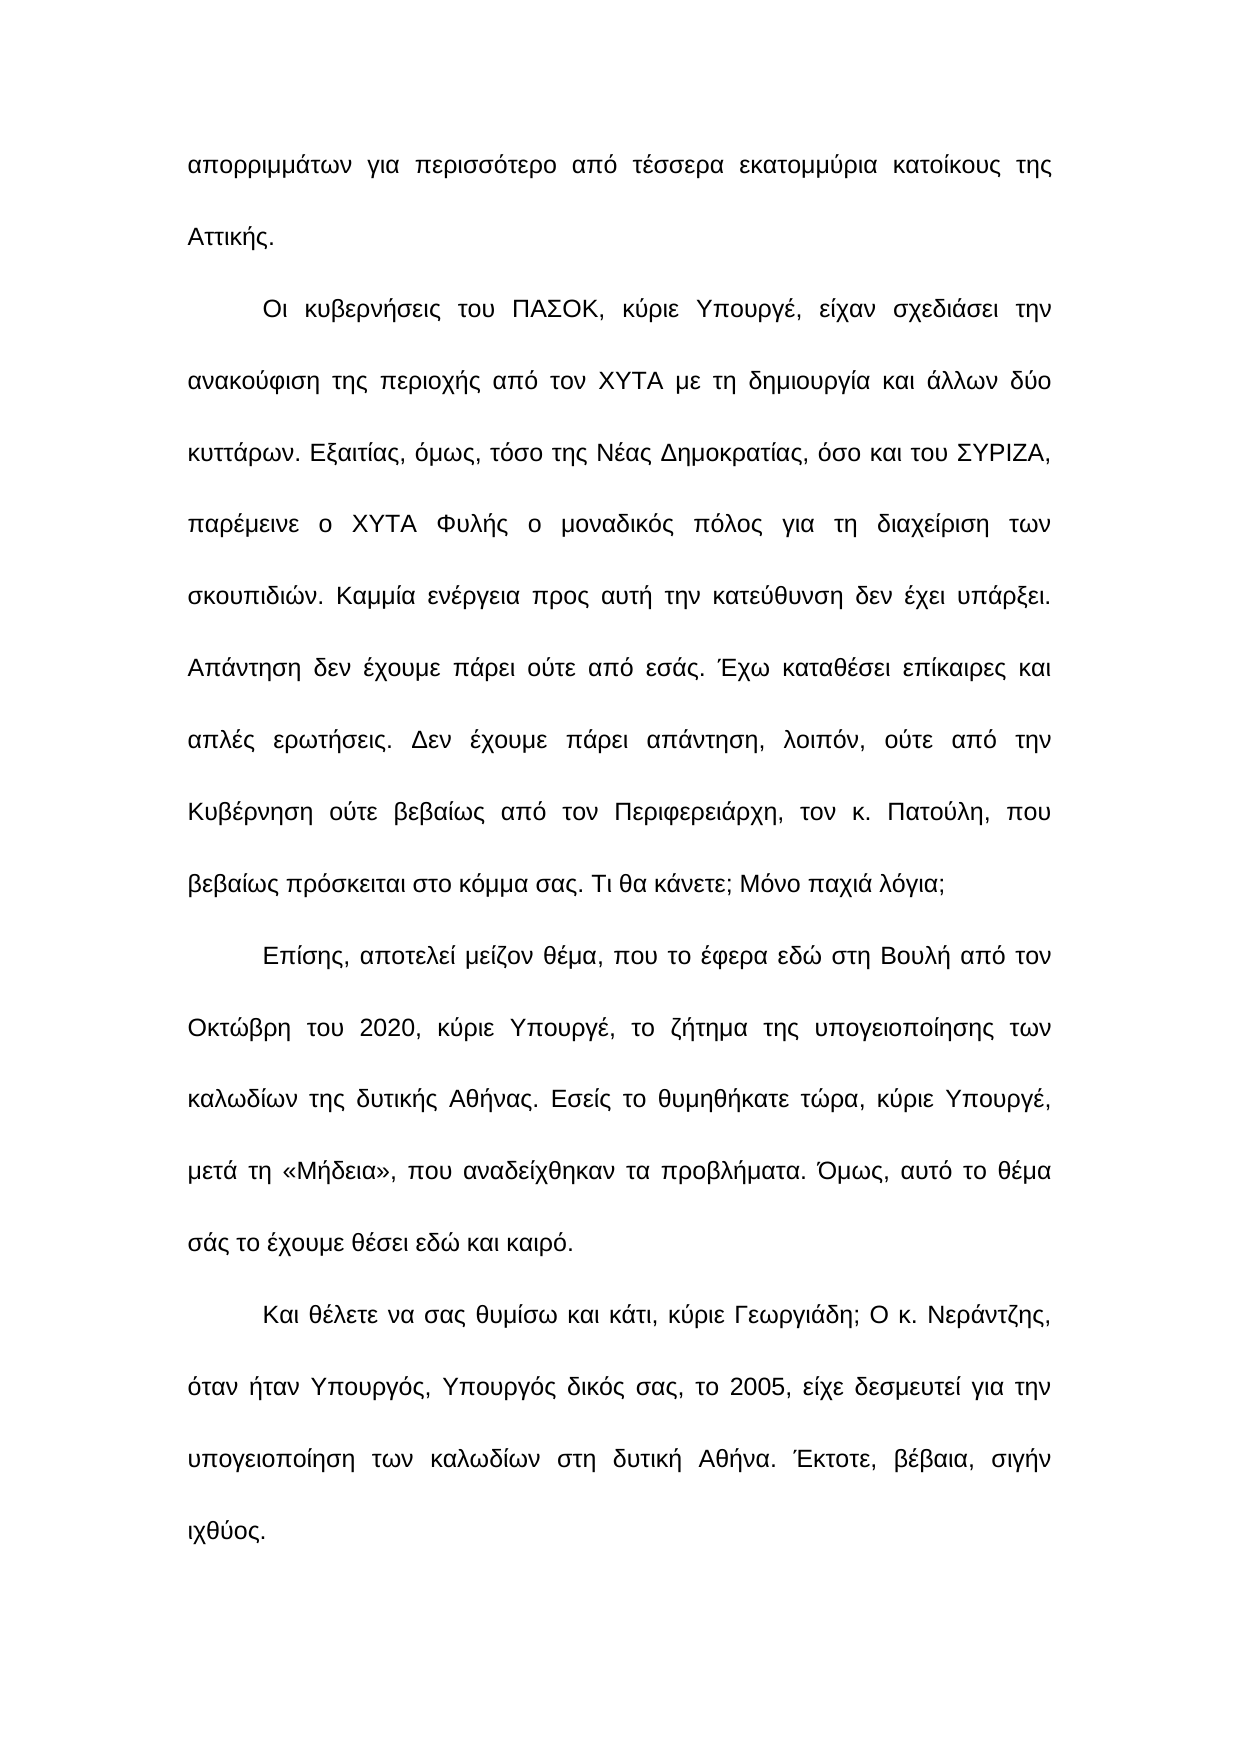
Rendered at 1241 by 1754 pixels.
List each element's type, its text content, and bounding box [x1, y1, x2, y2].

text Και θέλετε να σας θυμίσω και κάτι, κύριε Γεωργιάδη; Ο κ. Νεράντζης, όταν ήταν Υπουργός, Υπουργός δικός σας, το 2005, είχε δεσμευτεί για την υπογειοποίηση των καλωδίων στη δυτική Αθήνα. Έκτοτε, βέβαια, σιγήν ιχθύος. [187, 1300, 1053, 1544]
text Οι κυβερνήσεις του ΠΑΣΟΚ, κύριε Υπουργέ, είχαν σχεδιάσει την ανακούφιση της περιοχής από τον ΧΥΤΑ με τη δημιουργία και άλλων δύο κυττάρων. Εξαιτίας, όμως, τόσο της Νέας Δημοκρατίας, όσο και του ΣΥΡΙΖΑ, παρέμεινε ο ΧΥΤΑ Φυλής ο μοναδικός πόλος για τη διαχείριση των σκουπιδιών. Καμμία ενέργεια προς αυτή την κατεύθυνση δεν έχει υπάρξει. Απάντηση δεν έχουμε πάρει ούτε από εσάς. Έχω καταθέσει επίκαιρες και απλές ερωτήσεις. Δεν έχουμε πάρει απάντηση, λοιπόν, ούτε από την Κυβέρνηση ούτε βεβαίως από τον Περιφερειάρχη, τον κ. Πατούλη, που βεβαίως πρόσκειται στο κόμμα σας. Τι θα κάνετε; Μόνο παχιά λόγια; [187, 294, 1053, 897]
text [187, 150, 1053, 251]
text Επίσης, αποτελεί μείζον θέμα, που το έφερα εδώ στη Βουλή από τον Οκτώβρη του 2020, κύριε Υπουργέ, το ζήτημα της υπογειοποίησης των καλωδίων της δυτικής Αθήνας. Εσείς το θυμηθήκατε τώρα, κύριε Υπουργέ, μετά τη «Μήδεια», που αναδείχθηκαν τα προβλήματα. Όμως, αυτό το θέμα σάς το έχουμε θέσει εδώ και καιρό. [187, 941, 1053, 1257]
